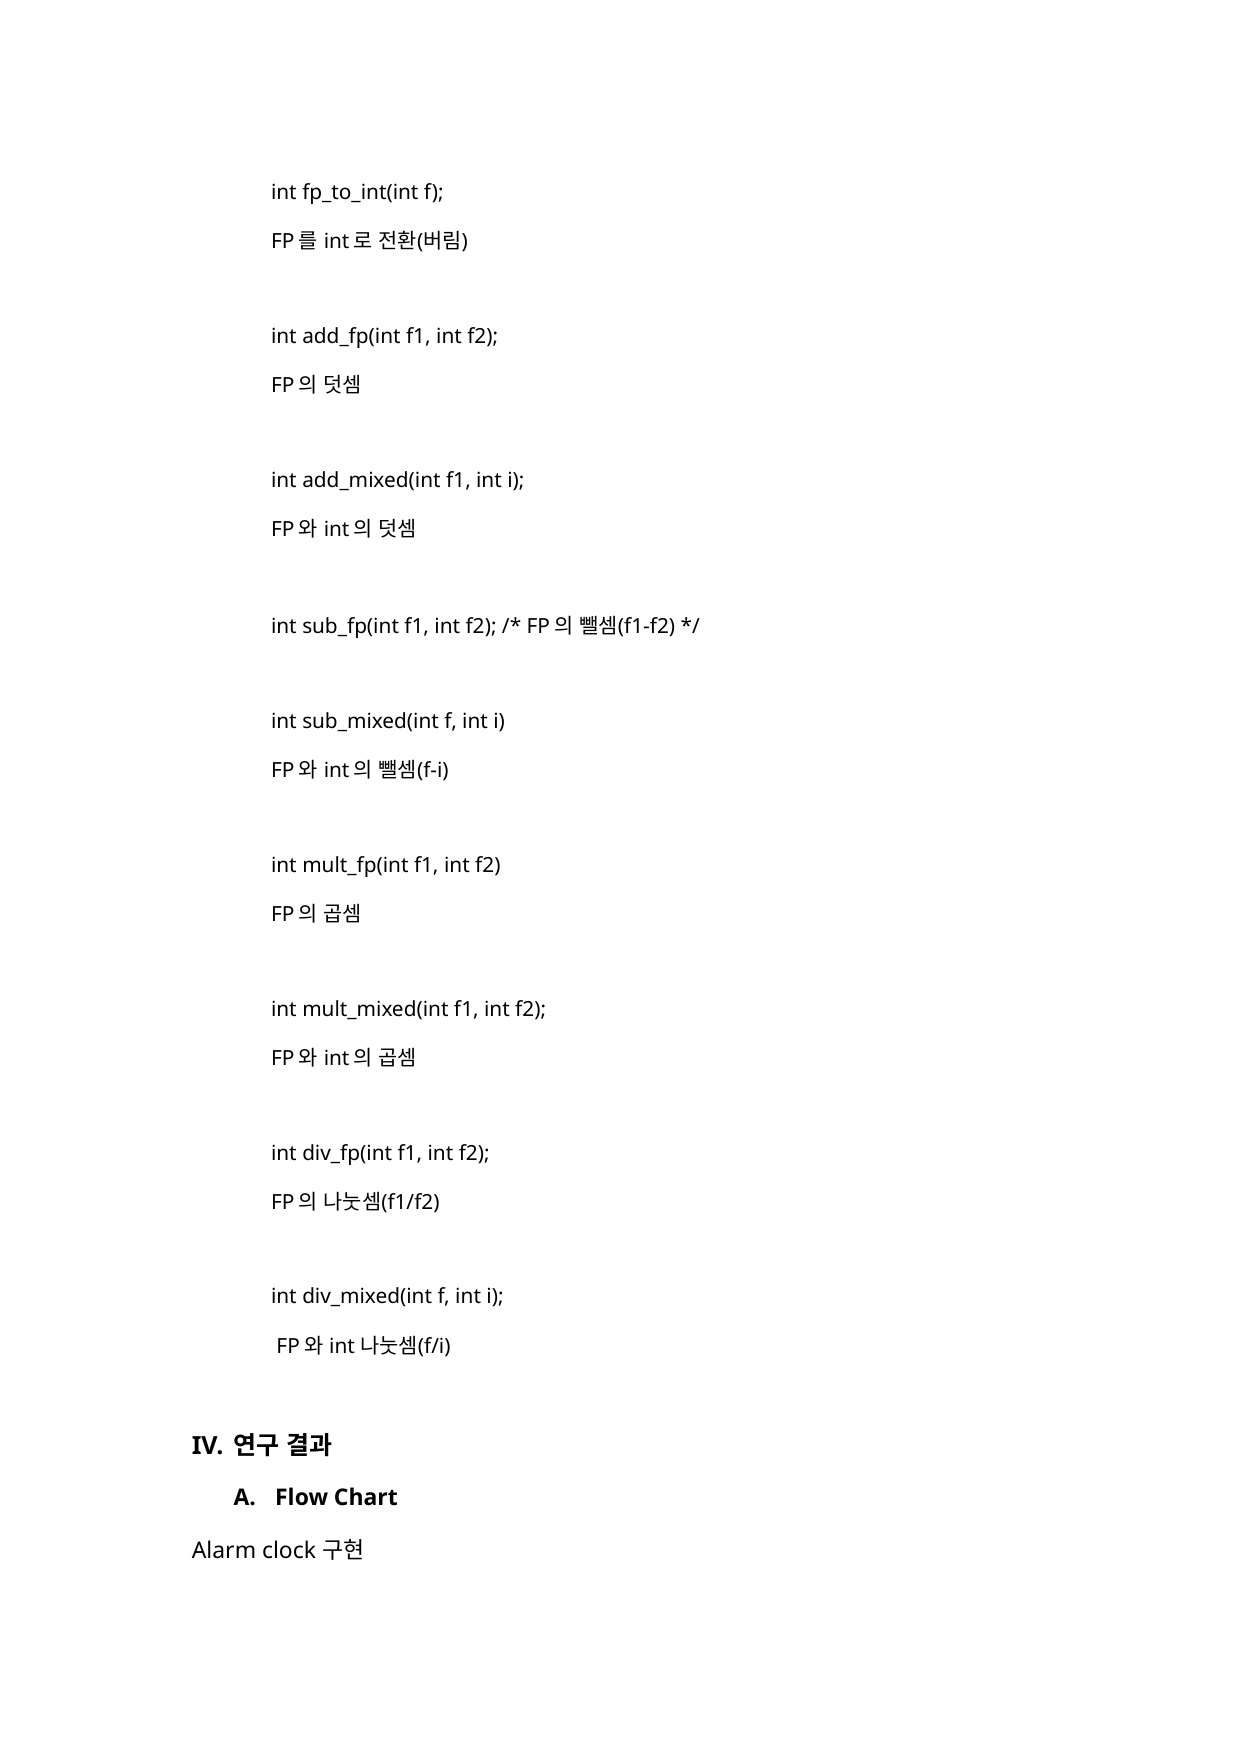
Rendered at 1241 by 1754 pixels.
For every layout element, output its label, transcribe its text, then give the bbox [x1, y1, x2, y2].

list FP와 int 나눗셈(f/i) [271, 1329, 1090, 1359]
list int div_mixed(int f, int i); [271, 1282, 1090, 1310]
list FP의 덧셈 [271, 368, 1090, 399]
list FP와 int의 곱셈 [271, 1041, 1090, 1071]
list FP와 int의 뺄셈(f-i) [271, 753, 1090, 783]
list FP의 나눗셈(f1/f2) [271, 1185, 1090, 1215]
list int add_mixed(int f1, int i); [271, 465, 1090, 493]
list int sub_mixed(int f, int i) [271, 706, 1090, 734]
list Flow Chart [233, 1481, 1090, 1512]
list FP를 int로 전환(버림) [271, 224, 1090, 255]
list FP의 곱셈 [271, 897, 1090, 927]
list int add_fp(int f1, int f2); [271, 321, 1090, 349]
list int sub_fp(int f1, int f2); /* FP의 뺄셈(f1-f2) */ [271, 609, 1090, 639]
list int div_fp(int f1, int f2); [271, 1138, 1090, 1166]
list int fp_to_int(int f); [271, 177, 1090, 206]
list 연구 결과 [192, 1426, 1090, 1462]
text Alarm clock 구현 [192, 1532, 1090, 1565]
list FP와 int의 덧셈 [271, 512, 1090, 543]
list int mult_mixed(int f1, int f2); [271, 994, 1090, 1022]
list int mult_fp(int f1, int f2) [271, 850, 1090, 878]
